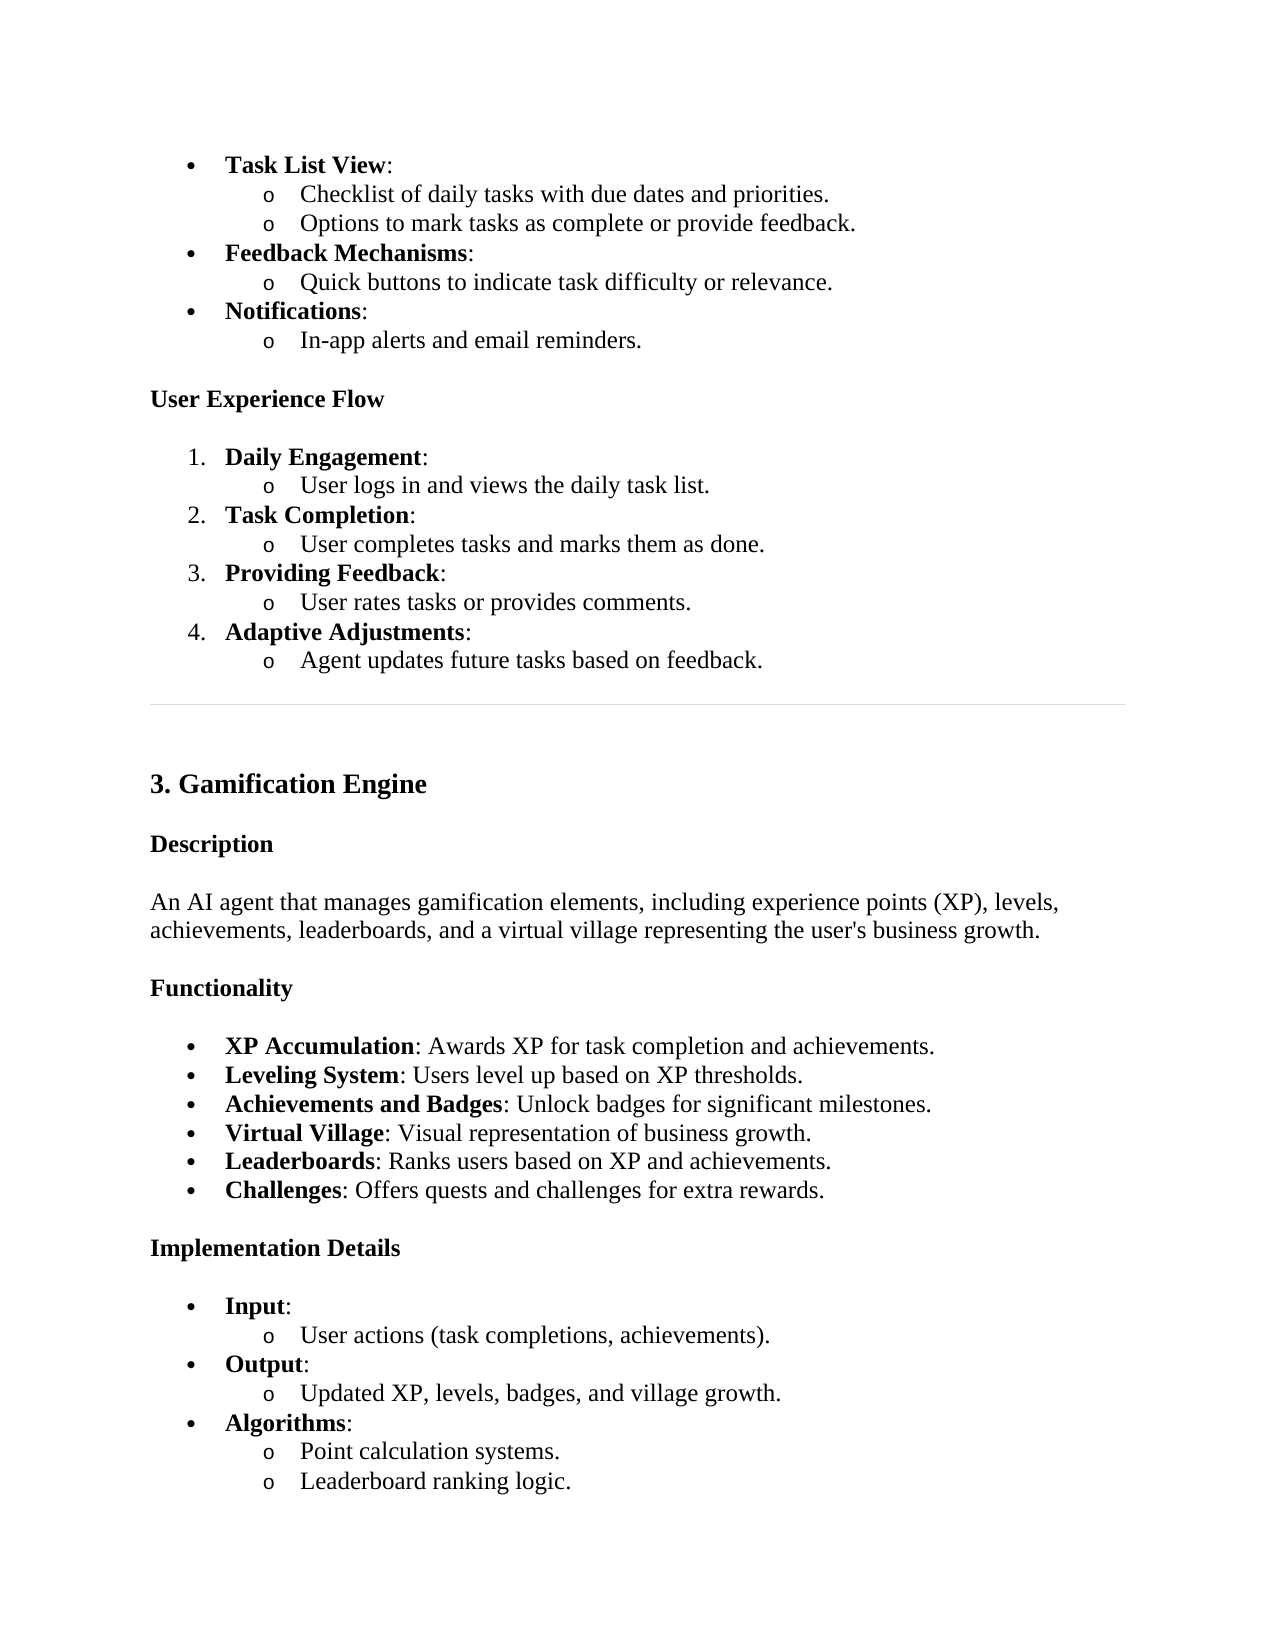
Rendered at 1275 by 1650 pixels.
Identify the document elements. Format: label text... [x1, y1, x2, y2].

list User completes tasks and marks them as done. [262, 529, 1125, 558]
list Achievements and Badges: Unlock badges for significant milestones. [187, 1089, 1125, 1118]
list Task Completion: [187, 500, 1125, 529]
list Feedback Mechanisms: [187, 238, 1125, 267]
list Virtual Village: Visual representation of business growth. [187, 1118, 1125, 1146]
list Adaptive Adjustments: [187, 617, 1125, 645]
list Leveling System: Users level up based on XP thresholds. [187, 1060, 1125, 1089]
list Leaderboard ranking logic. [262, 1466, 1125, 1496]
list Point calculation systems. [262, 1436, 1125, 1466]
list Daily Engagement: [187, 442, 1125, 470]
list User actions (task completions, achievements). [262, 1320, 1125, 1349]
text User Experience Flow [150, 384, 1125, 412]
list XP Accumulation: Awards XP for task completion and achievements. [187, 1031, 1125, 1060]
list User rates tasks or provides comments. [262, 587, 1125, 617]
list Algorithms: [187, 1408, 1125, 1436]
list Notifications: [187, 296, 1125, 325]
text Functionality [150, 973, 1125, 1002]
text Implementation Details [150, 1233, 1125, 1262]
list Updated XP, levels, badges, and village growth. [262, 1378, 1125, 1408]
text An AI agent that manages gamification elements, including experience points (XP), levels, achievements, leaderboards, and a virtual village representing the user's business growth. [150, 887, 1125, 944]
list User logs in and views the daily task list. [262, 470, 1125, 500]
list In-app alerts and email reminders. [262, 325, 1125, 354]
list Providing Feedback: [187, 558, 1125, 587]
list Challenges: Offers quests and challenges for extra rewards. [187, 1175, 1125, 1204]
list Options to mark tasks as complete or provide feedback. [262, 208, 1125, 238]
text 3. Gamification Engine [150, 767, 1125, 800]
list Output: [187, 1349, 1125, 1378]
list Input: [187, 1291, 1125, 1320]
list Agent updates future tasks based on feedback. [262, 645, 1125, 675]
list Checklist of daily tasks with due dates and priorities. [262, 179, 1125, 208]
list Leaderboards: Ranks users based on XP and achievements. [187, 1146, 1125, 1175]
list Task List View: [187, 150, 1125, 179]
list Quick buttons to indicate task difficulty or relevance. [262, 267, 1125, 296]
text Description [150, 829, 1125, 858]
